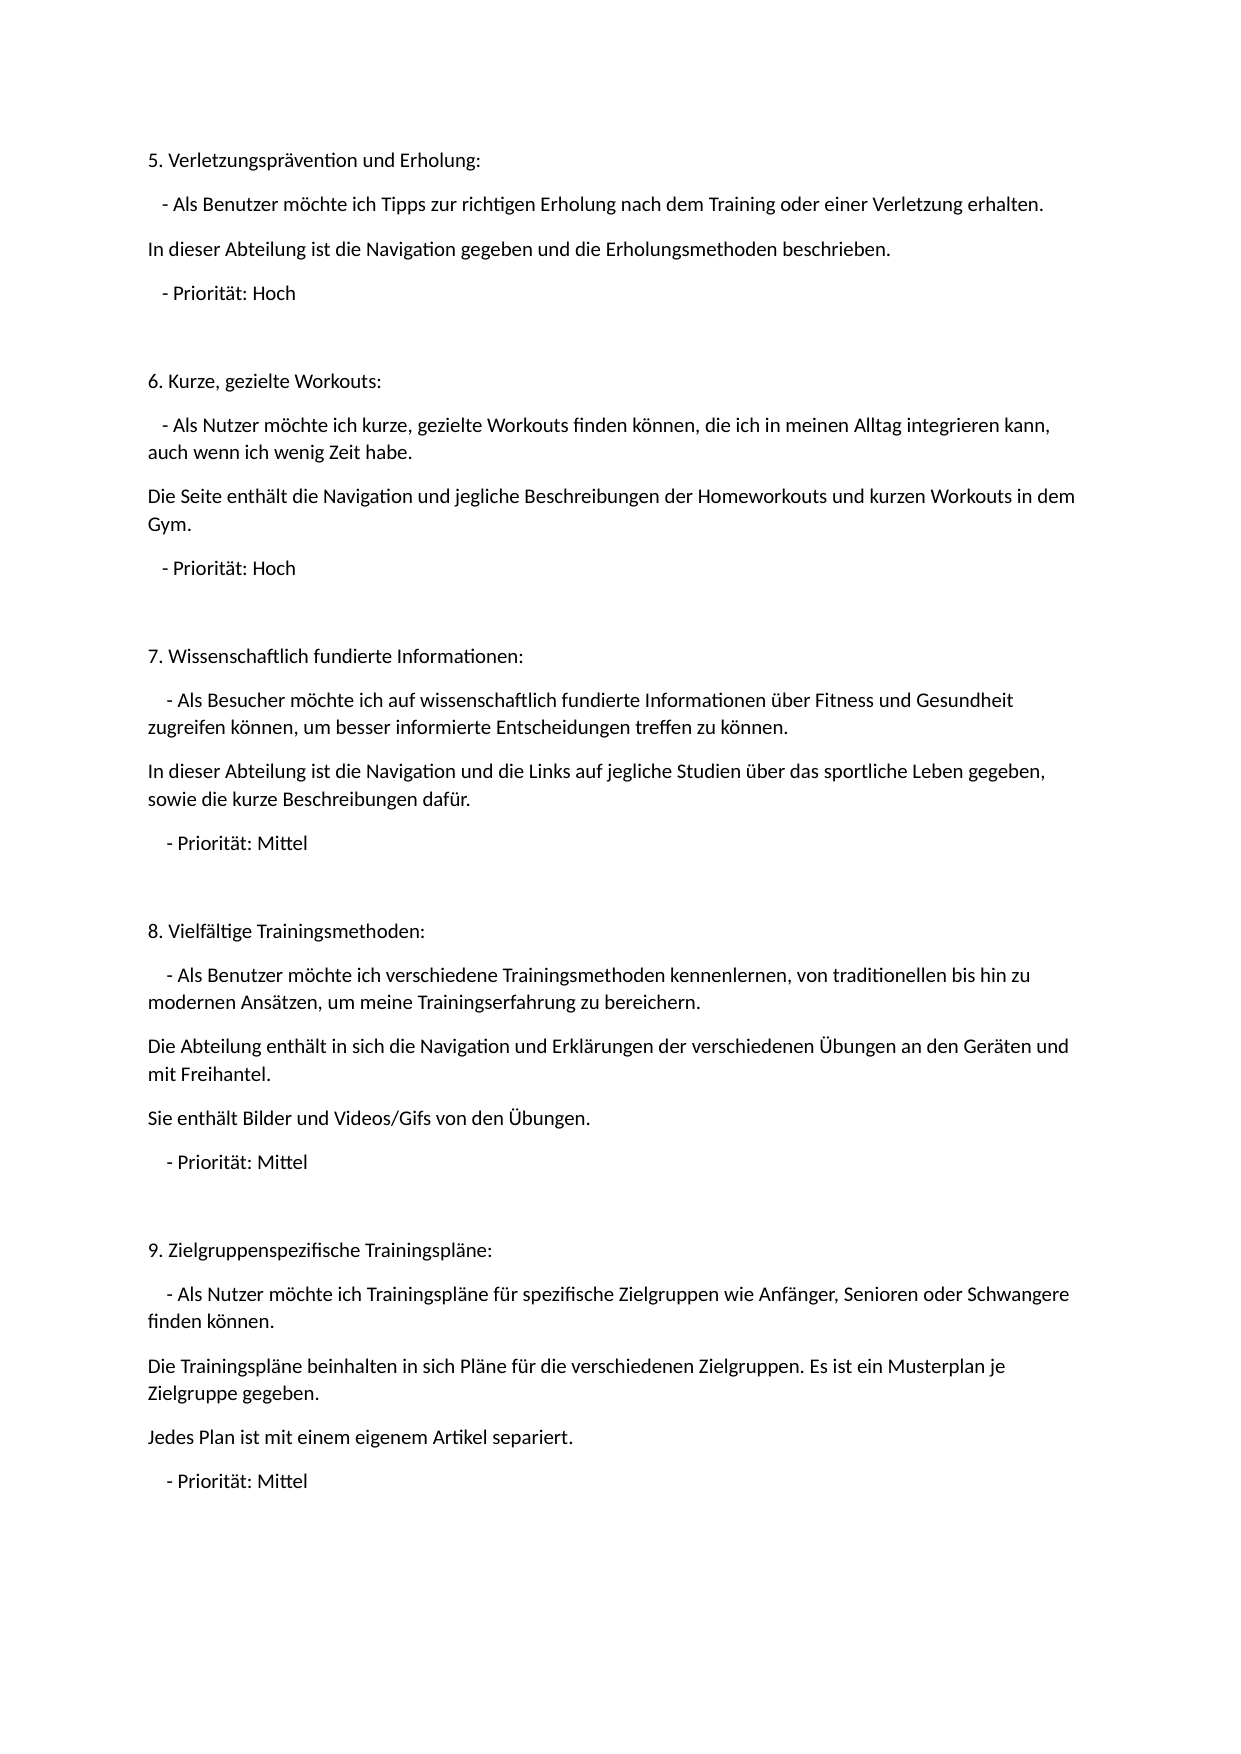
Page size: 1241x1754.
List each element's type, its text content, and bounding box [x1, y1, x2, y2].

text - Als Nutzer möchte ich Trainingspläne für spezifische Zielgruppen wie Anfänger, Senioren oder Schwangere finden können. [148, 1281, 1093, 1334]
text - Als Nutzer möchte ich kurze, gezielte Workouts finden können, die ich in meinen Alltag integrieren kann, auch wenn ich wenig Zeit habe. [148, 412, 1093, 465]
text In dieser Abteilung ist die Navigation und die Links auf jegliche Studien über das sportliche Leben gegeben, sowie die kurze Beschreibungen dafür. [148, 758, 1093, 811]
text - Als Besucher möchte ich auf wissenschaftlich fundierte Informationen über Fitness und Gesundheit zugreifen können, um besser informierte Entscheidungen treffen zu können. [148, 687, 1093, 740]
text 7. Wissenschaftlich fundierte Informationen: [148, 643, 1093, 668]
text - Priorität: Mittel [148, 1468, 1093, 1494]
text Die Trainingspläne beinhalten in sich Pläne für die verschiedenen Zielgruppen. Es ist ein Musterplan je Zielgruppe gegeben. [148, 1353, 1093, 1406]
text 9. Zielgruppenspezifische Trainingspläne: [148, 1237, 1093, 1263]
text Die Seite enthält die Navigation und jegliche Beschreibungen der Homeworkouts und kurzen Workouts in dem Gym. [148, 483, 1093, 536]
text Sie enthält Bilder und Videos/Gifs von den Übungen. [148, 1105, 1093, 1131]
text Die Abteilung enthält in sich die Navigation und Erklärungen der verschiedenen Übungen an den Geräten und mit Freihantel. [148, 1034, 1093, 1086]
text - Priorität: Mittel [148, 830, 1093, 855]
text - Priorität: Mittel [148, 1149, 1093, 1174]
text 5. Verletzungsprävention und Erholung: [148, 148, 1093, 173]
text - Priorität: Hoch [148, 280, 1093, 305]
text - Als Benutzer möchte ich verschiedene Trainingsmethoden kennenlernen, von traditionellen bis hin zu modernen Ansätzen, um meine Trainingserfahrung zu bereichern. [148, 962, 1093, 1015]
text 6. Kurze, gezielte Workouts: [148, 368, 1093, 393]
text 8. Vielfältige Trainingsmethoden: [148, 918, 1093, 943]
text - Priorität: Hoch [148, 555, 1093, 580]
text - Als Benutzer möchte ich Tipps zur richtigen Erholung nach dem Training oder einer Verletzung erhalten. [148, 192, 1093, 217]
text In dieser Abteilung ist die Navigation gegeben und die Erholungsmethoden beschrieben. [148, 236, 1093, 261]
text Jedes Plan ist mit einem eigenem Artikel separiert. [148, 1424, 1093, 1450]
